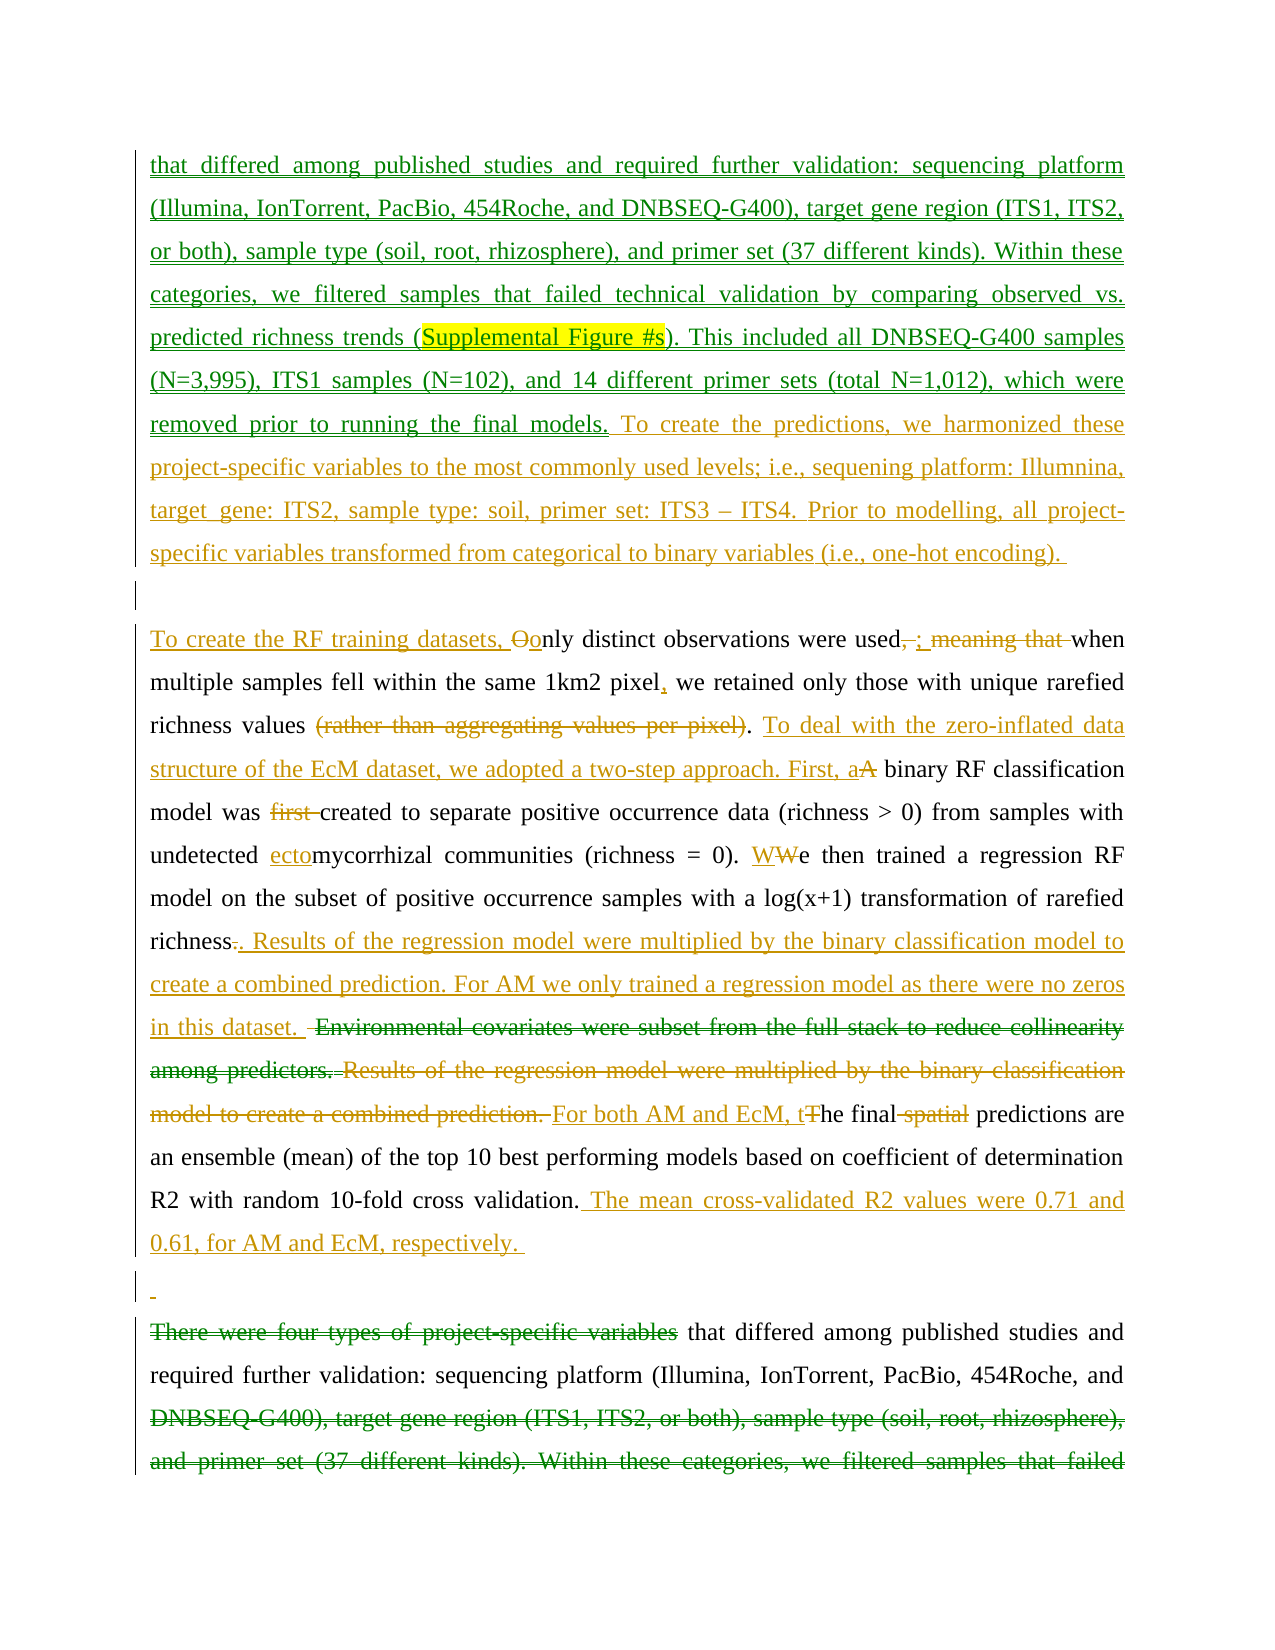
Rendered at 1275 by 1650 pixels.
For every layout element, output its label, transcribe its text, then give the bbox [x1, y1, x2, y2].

text nly distinct observations were usedwhen multiple samples fell within the same 1km2 pixel we retained only those with unique rarefied richness values . binary RF classification model was created to separate positive occurrence data (richness > 0) from samples with undetected mycorrhizal communities (richness = 0). e then trained a regression RF model on the subset of positive occurrence samples with a log(x+1) transformation of rarefied richnesshe final predictions are an ensemble (mean) of the top 10 best performing models based on coefficient of determination R2 with random 10-fold cross validation. [150, 624, 1125, 994]
text nly distinct observations were usedwhen multiple samples fell within the same 1km2 pixel we retained only those with unique rarefied richness values . binary RF classification model was created to separate positive occurrence data (richness > 0) from samples with undetected mycorrhizal communities (richness = 0). e then trained a regression RF model on the subset of positive occurrence samples with a log(x+1) transformation of rarefied richnesshe final predictions are an ensemble (mean) of the top 10 best performing models based on coefficient of determination R2 with random 10-fold cross validation. [150, 1072, 1125, 1257]
text nly distinct observations were usedwhen multiple samples fell within the same 1km2 pixel we retained only those with unique rarefied richness values . binary RF classification model was created to separate positive occurrence data (richness > 0) from samples with undetected mycorrhizal communities (richness = 0). e then trained a regression RF model on the subset of positive occurrence samples with a log(x+1) transformation of rarefied richnesshe final predictions are an ensemble (mean) of the top 10 best performing models based on coefficient of determination R2 with random 10-fold cross validation. [150, 996, 1125, 1071]
